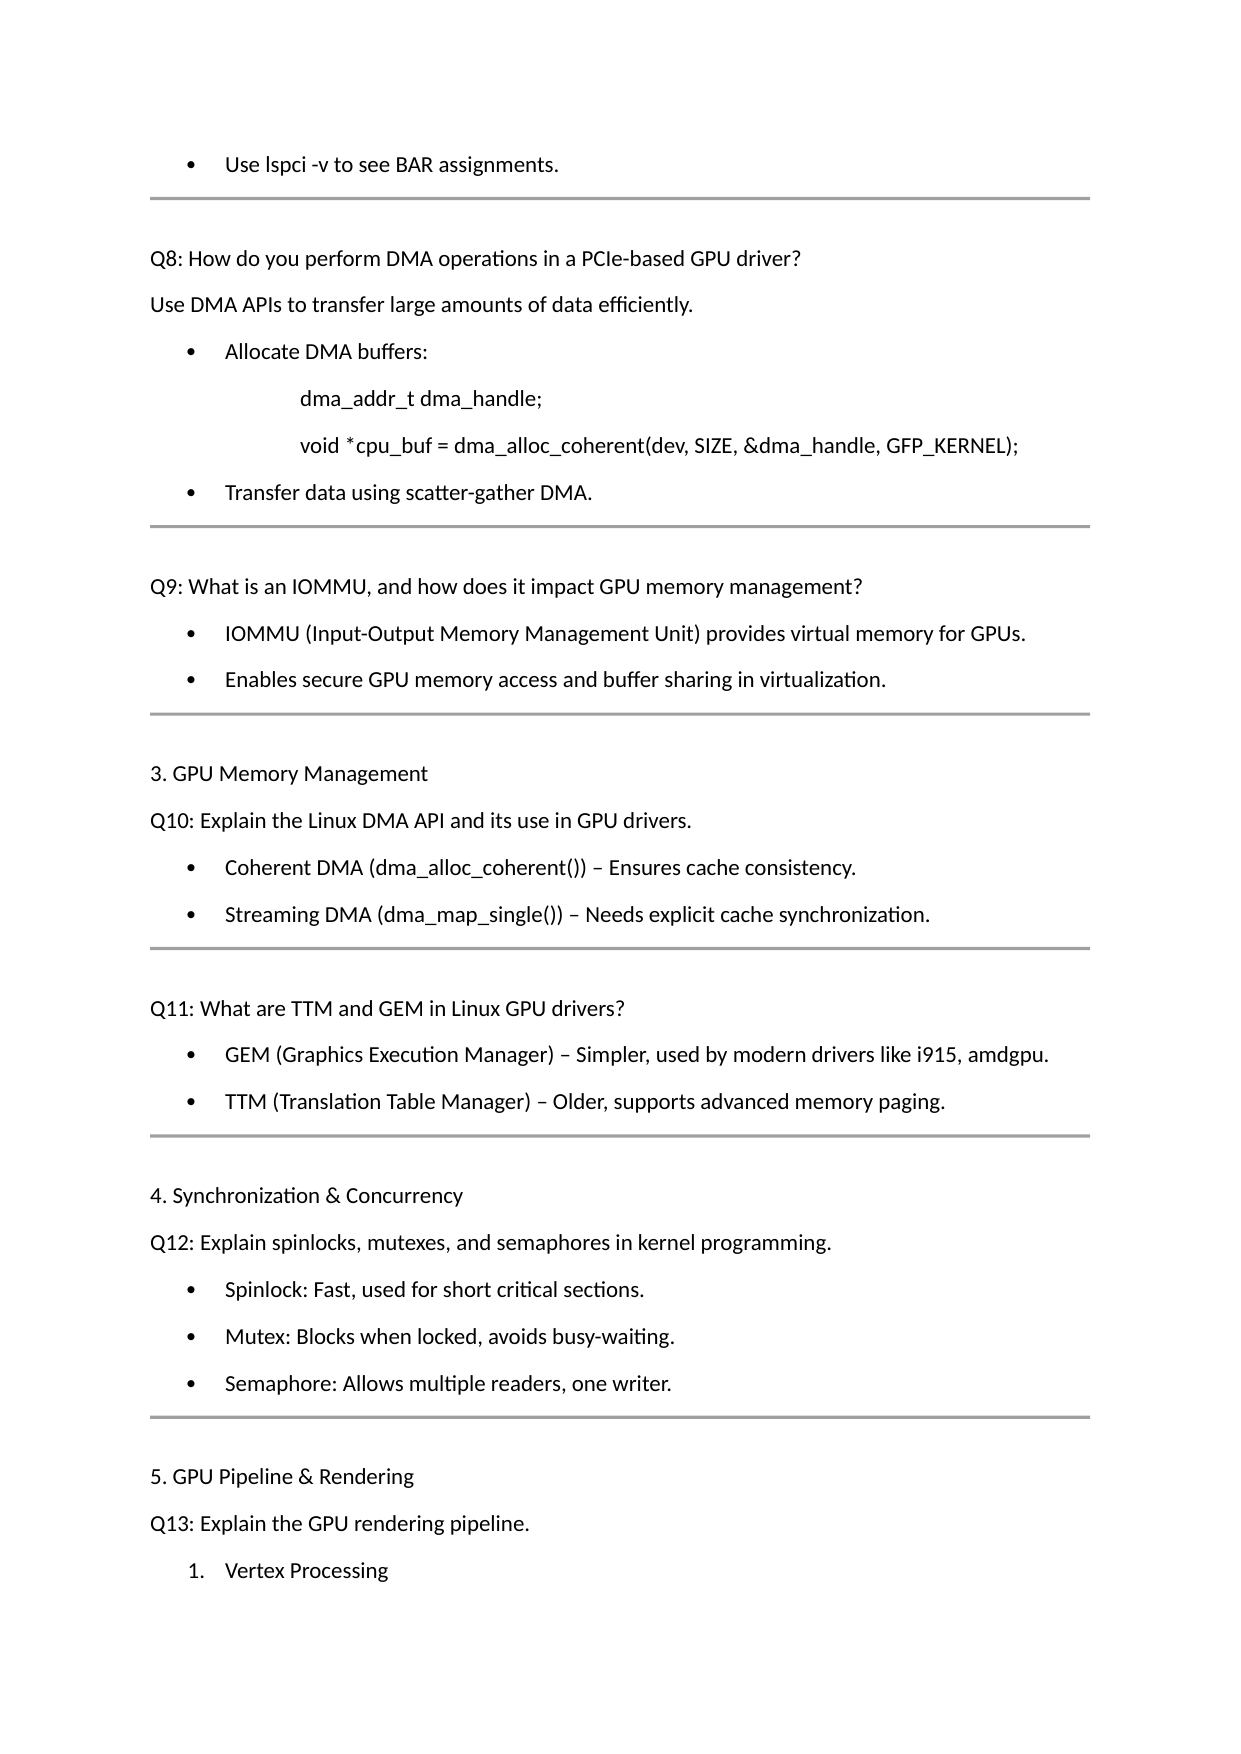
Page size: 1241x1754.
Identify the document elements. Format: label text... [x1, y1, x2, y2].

text 3. GPU Memory Management [150, 759, 1090, 787]
text dma_addr_t dma_handle; [300, 384, 1090, 412]
text Q13: Explain the GPU rendering pipeline. [150, 1509, 1090, 1537]
text 4. Synchronization & Concurrency [150, 1181, 1090, 1209]
list Mutex: Blocks when locked, avoids busy-waiting. [187, 1322, 1090, 1350]
list Streaming DMA (dma_map_single()) – Needs explicit cache synchronization. [187, 900, 1090, 928]
text 5. GPU Pipeline & Rendering [150, 1462, 1090, 1491]
list Vertex Processing [187, 1556, 1090, 1584]
text Use DMA APIs to transfer large amounts of data efficiently. [150, 291, 1090, 319]
text Q9: What is an IOMMU, and how does it impact GPU memory management? [150, 572, 1090, 600]
list TTM (Translation Table Manager) – Older, supports advanced memory paging. [187, 1087, 1090, 1116]
text void *cpu_buf = dma_alloc_coherent(dev, SIZE, &dma_handle, GFP_KERNEL); [300, 431, 1090, 459]
list IOMMU (Input-Output Memory Management Unit) provides virtual memory for GPUs. [187, 619, 1090, 647]
text Q12: Explain spinlocks, mutexes, and semaphores in kernel programming. [150, 1228, 1090, 1256]
text Q10: Explain the Linux DMA API and its use in GPU drivers. [150, 806, 1090, 834]
list GEM (Graphics Execution Manager) – Simpler, used by modern drivers like i915, amdgpu. [187, 1041, 1090, 1069]
list Use lspci -v to see BAR assignments. [187, 150, 1090, 178]
text Q11: What are TTM and GEM in Linux GPU drivers? [150, 994, 1090, 1022]
list Coherent DMA (dma_alloc_coherent()) – Ensures cache consistency. [187, 853, 1090, 881]
list Semaphore: Allows multiple readers, one writer. [187, 1369, 1090, 1397]
list Transfer data using scatter-gather DMA. [187, 478, 1090, 506]
list Allocate DMA buffers: [187, 337, 1090, 366]
text Q8: How do you perform DMA operations in a PCIe-based GPU driver? [150, 244, 1090, 272]
list Spinlock: Fast, used for short critical sections. [187, 1275, 1090, 1303]
list Enables secure GPU memory access and buffer sharing in virtualization. [187, 666, 1090, 694]
